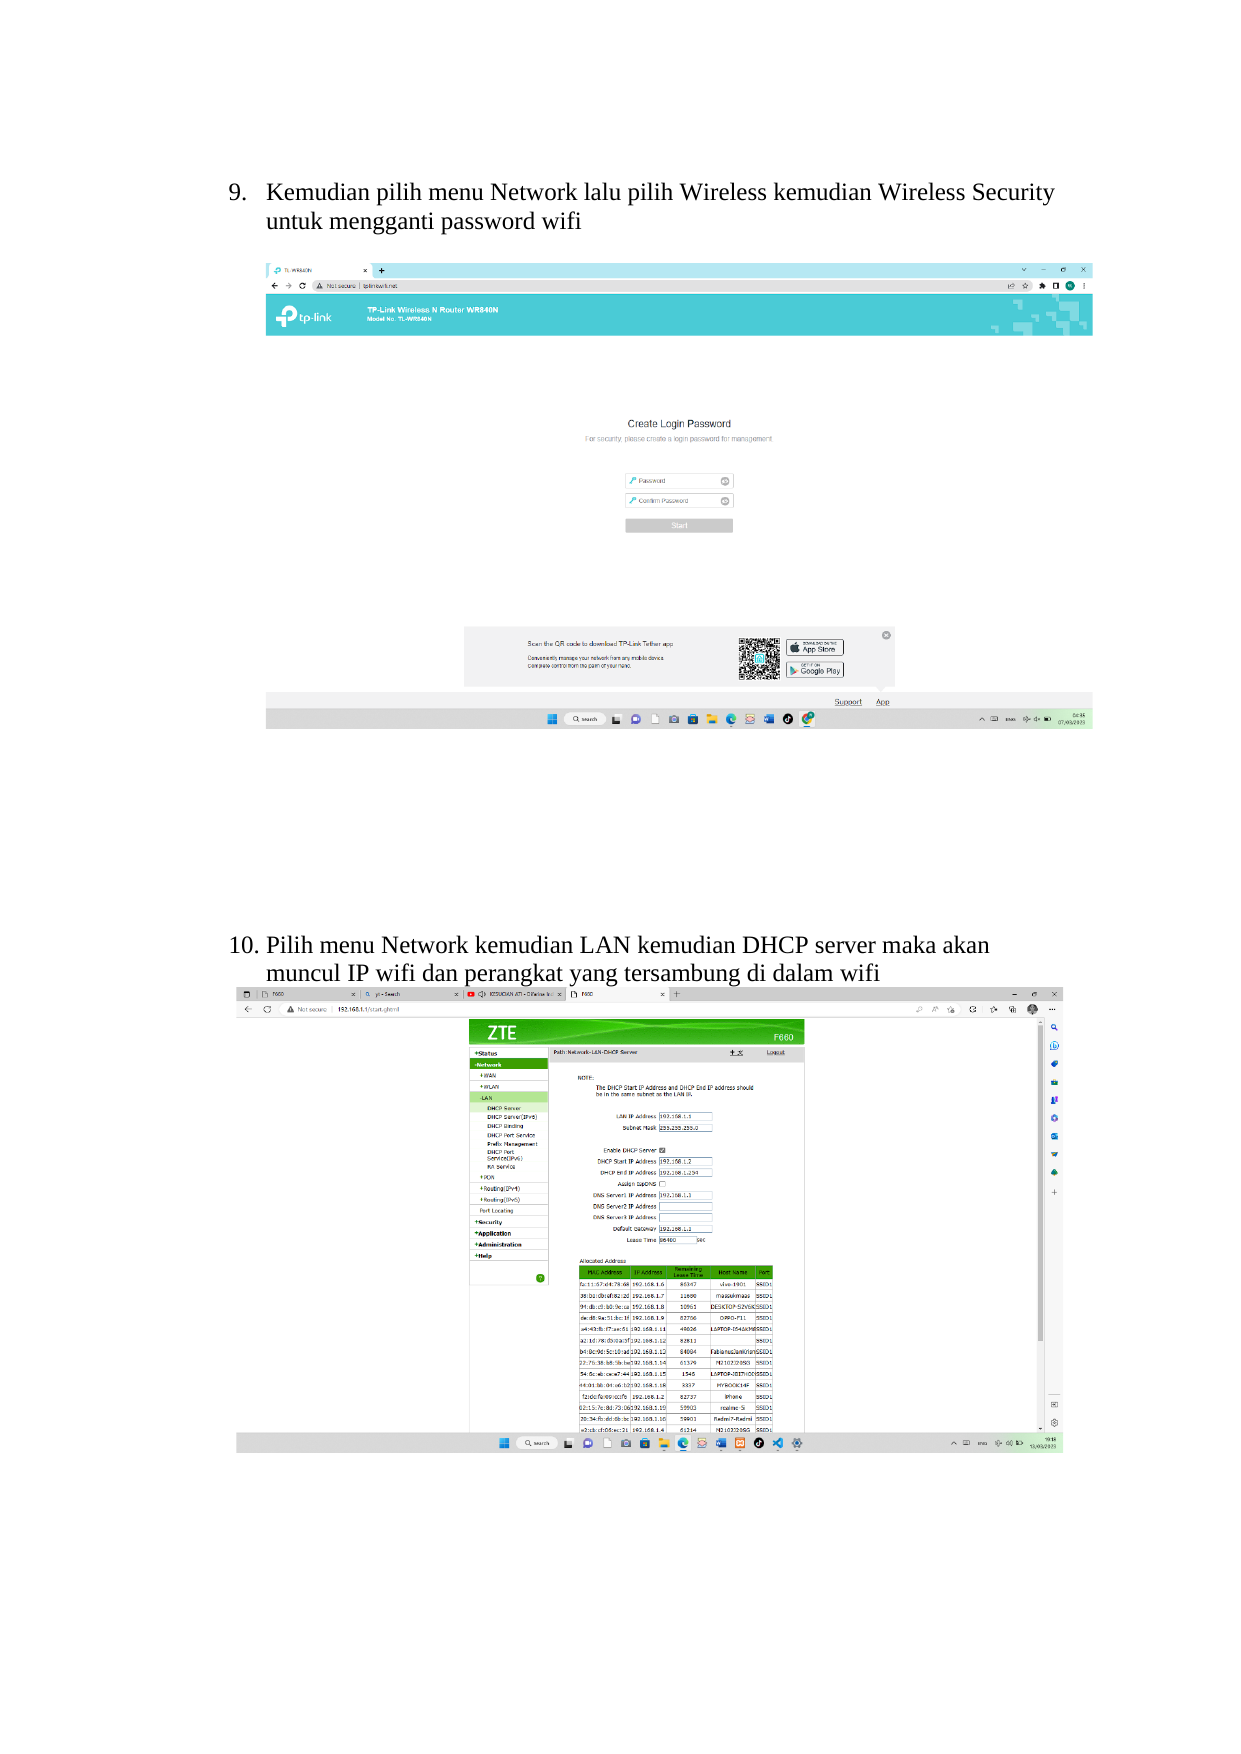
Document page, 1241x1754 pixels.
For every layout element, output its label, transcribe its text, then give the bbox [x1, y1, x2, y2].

picture [265, 263, 1093, 729]
list Kemudian pilih menu Network lalu pilih Wireless kemudian Wireless Security untuk mengganti password wifi [228, 177, 1063, 235]
picture [236, 987, 1064, 1453]
list Pilih menu Network kemudian LAN kemudian DHCP server maka akan muncul IP wifi dan perangkat yang tersambung di dalam wifi [228, 930, 1063, 987]
